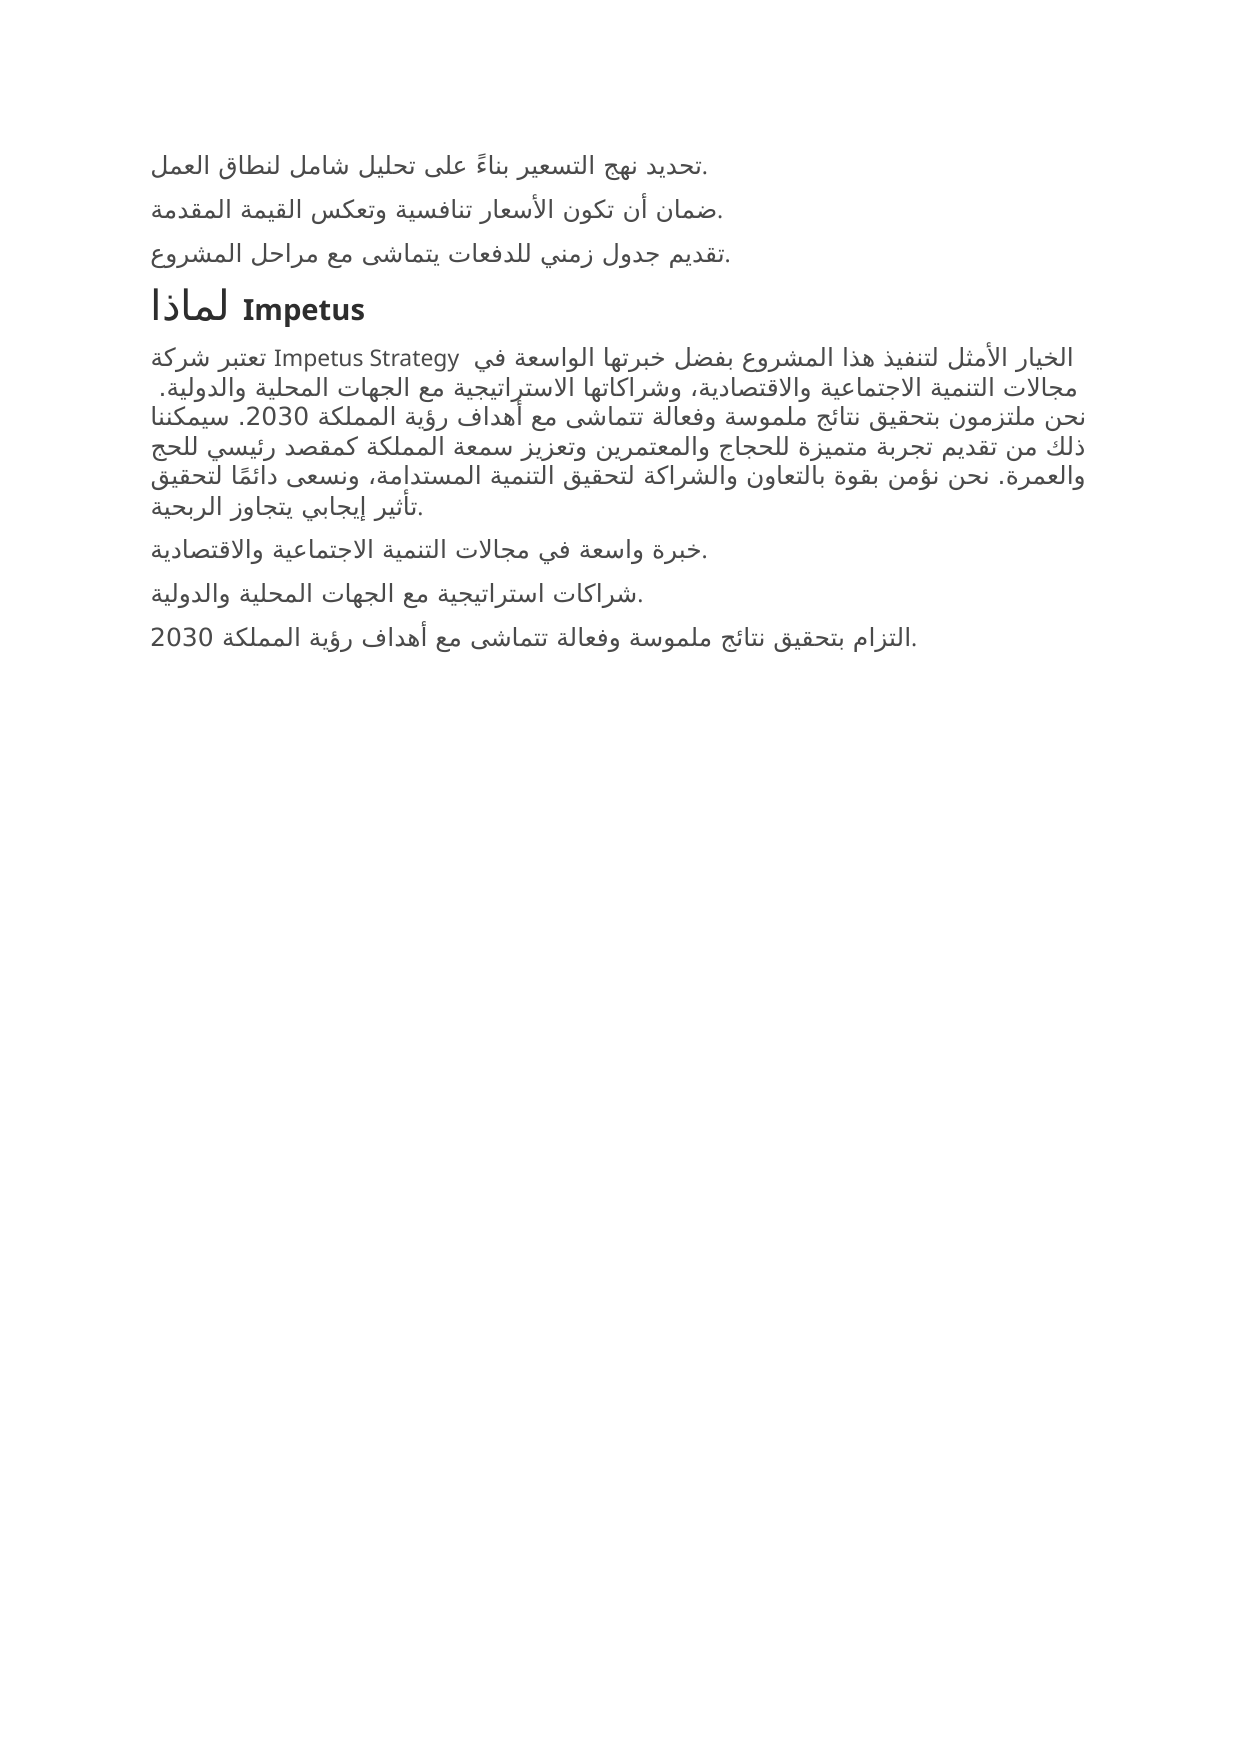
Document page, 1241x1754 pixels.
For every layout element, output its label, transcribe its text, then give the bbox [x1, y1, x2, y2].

text خبرة واسعة في مجالات التنمية الاجتماعية والاقتصادية. [150, 534, 1090, 565]
text ضمان أن تكون الأسعار تنافسية وتعكس القيمة المقدمة. [150, 194, 1090, 225]
text لماذا Impetus [150, 281, 1090, 329]
text تحديد نهج التسعير بناءً على تحليل شامل لنطاق العمل. [150, 150, 1090, 181]
text التزام بتحقيق نتائج ملموسة وفعالة تتماشى مع أهداف رؤية المملكة 2030. [150, 622, 1090, 653]
text شراكات استراتيجية مع الجهات المحلية والدولية. [150, 578, 1090, 609]
text تقديم جدول زمني للدفعات يتماشى مع مراحل المشروع. [150, 237, 1090, 269]
text تعتبر شركة Impetus Strategy الخيار الأمثل لتنفيذ هذا المشروع بفضل خبرتها الواسعة في مجالات التنمية الاجتماعية والاقتصادية، وشراكاتها الاستراتيجية مع الجهات المحلية والدولية. نحن ملتزمون بتحقيق نتائج ملموسة وفعالة تتماشى مع أهداف رؤية المملكة 2030. سيمكننا ذلك من تقديم تجربة متميزة للحجاج والمعتمرين وتعزيز سمعة المملكة كمقصد رئيسي للحج والعمرة. نحن نؤمن بقوة بالتعاون والشراكة لتحقيق التنمية المستدامة، ونسعى دائمًا لتحقيق تأثير إيجابي يتجاوز الربحية. [150, 342, 1090, 522]
